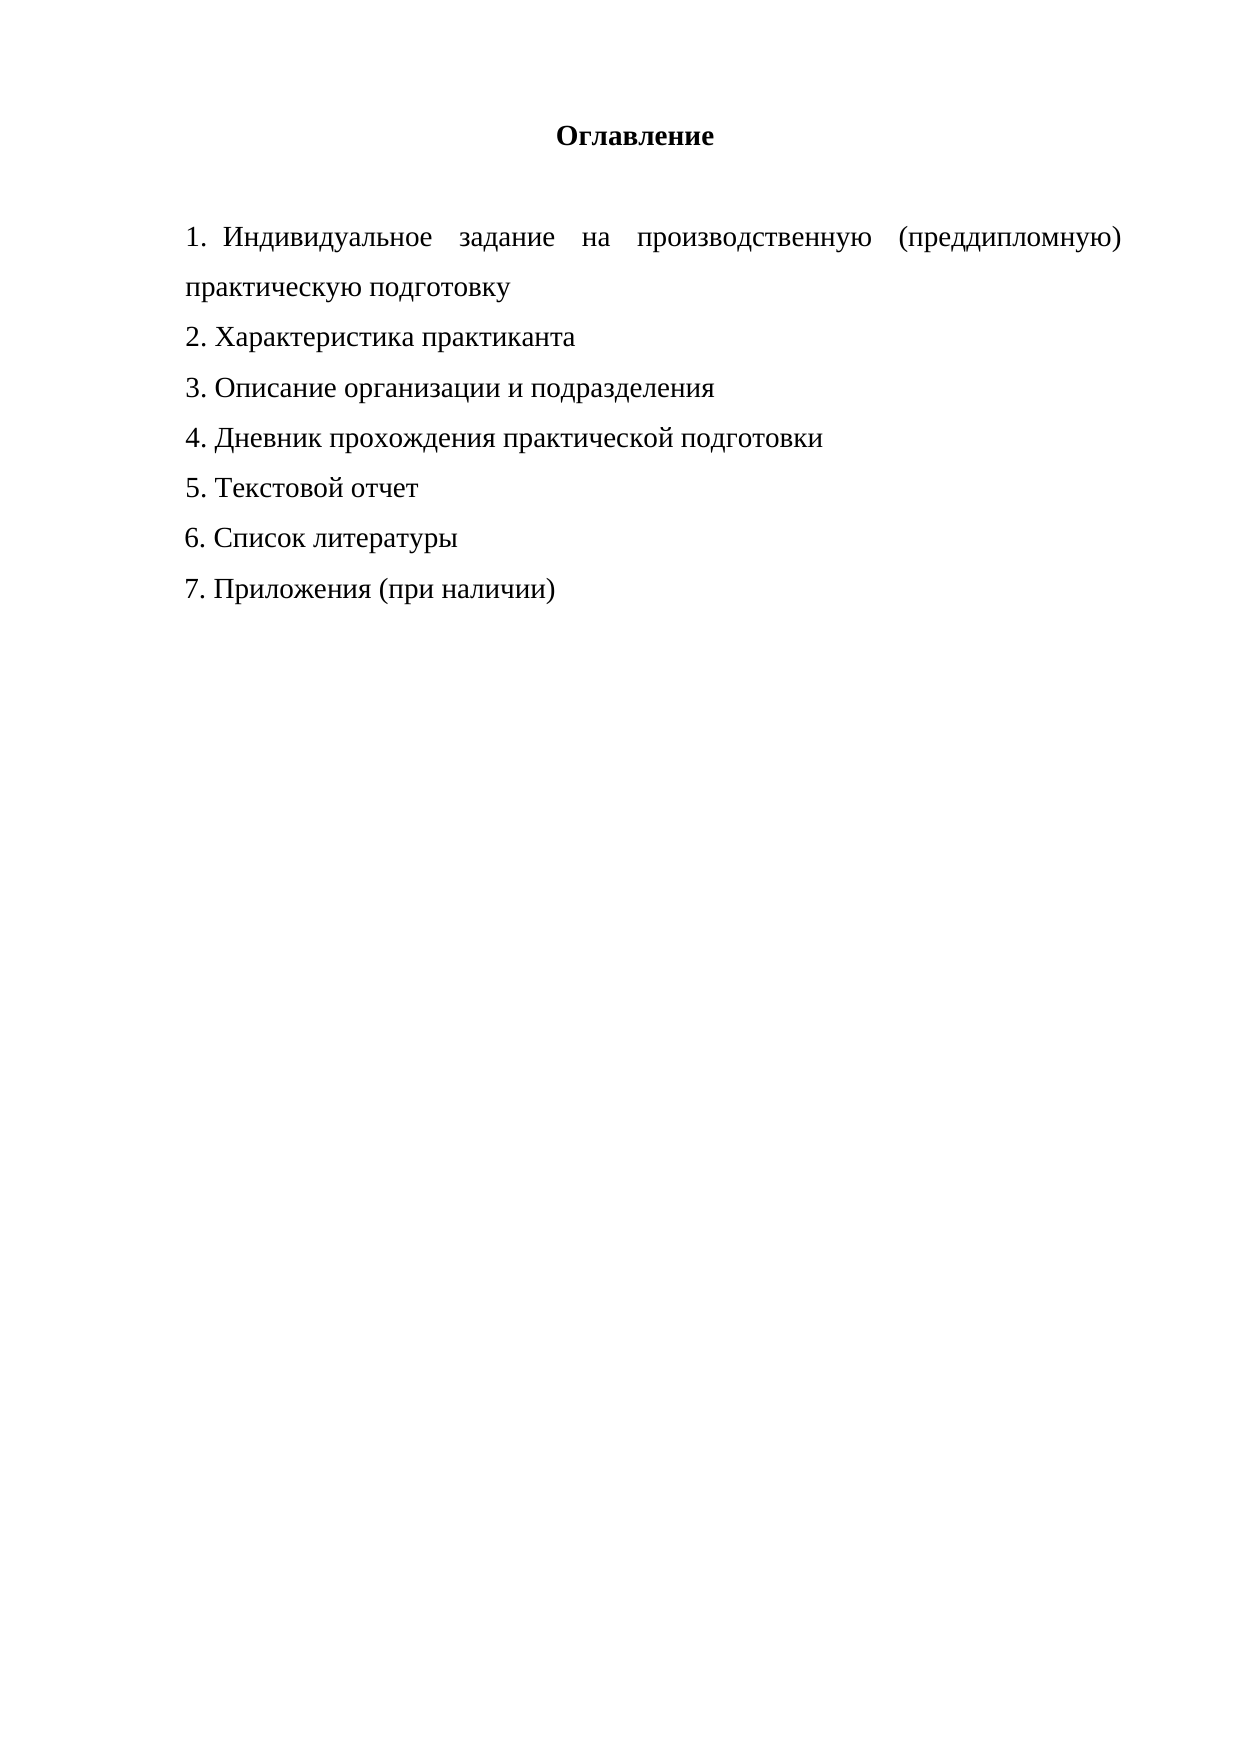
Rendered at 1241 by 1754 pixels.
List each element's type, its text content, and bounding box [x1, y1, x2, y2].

text 1. Индивидуальное задание на производственную (преддипломную) практическую подготовку [185, 219, 1122, 303]
text 6. Список литературы [148, 521, 1122, 554]
text 3. Описание организации и подразделения [185, 370, 1122, 403]
text 5. Текстовой отчет [185, 470, 1122, 504]
text 4. Дневник прохождения практической подготовки [185, 420, 1122, 453]
text Оглавление [148, 118, 1122, 152]
text 7. Приложения (при наличии) [148, 571, 1122, 604]
text 2. Характеристика практиканта [185, 319, 1122, 353]
